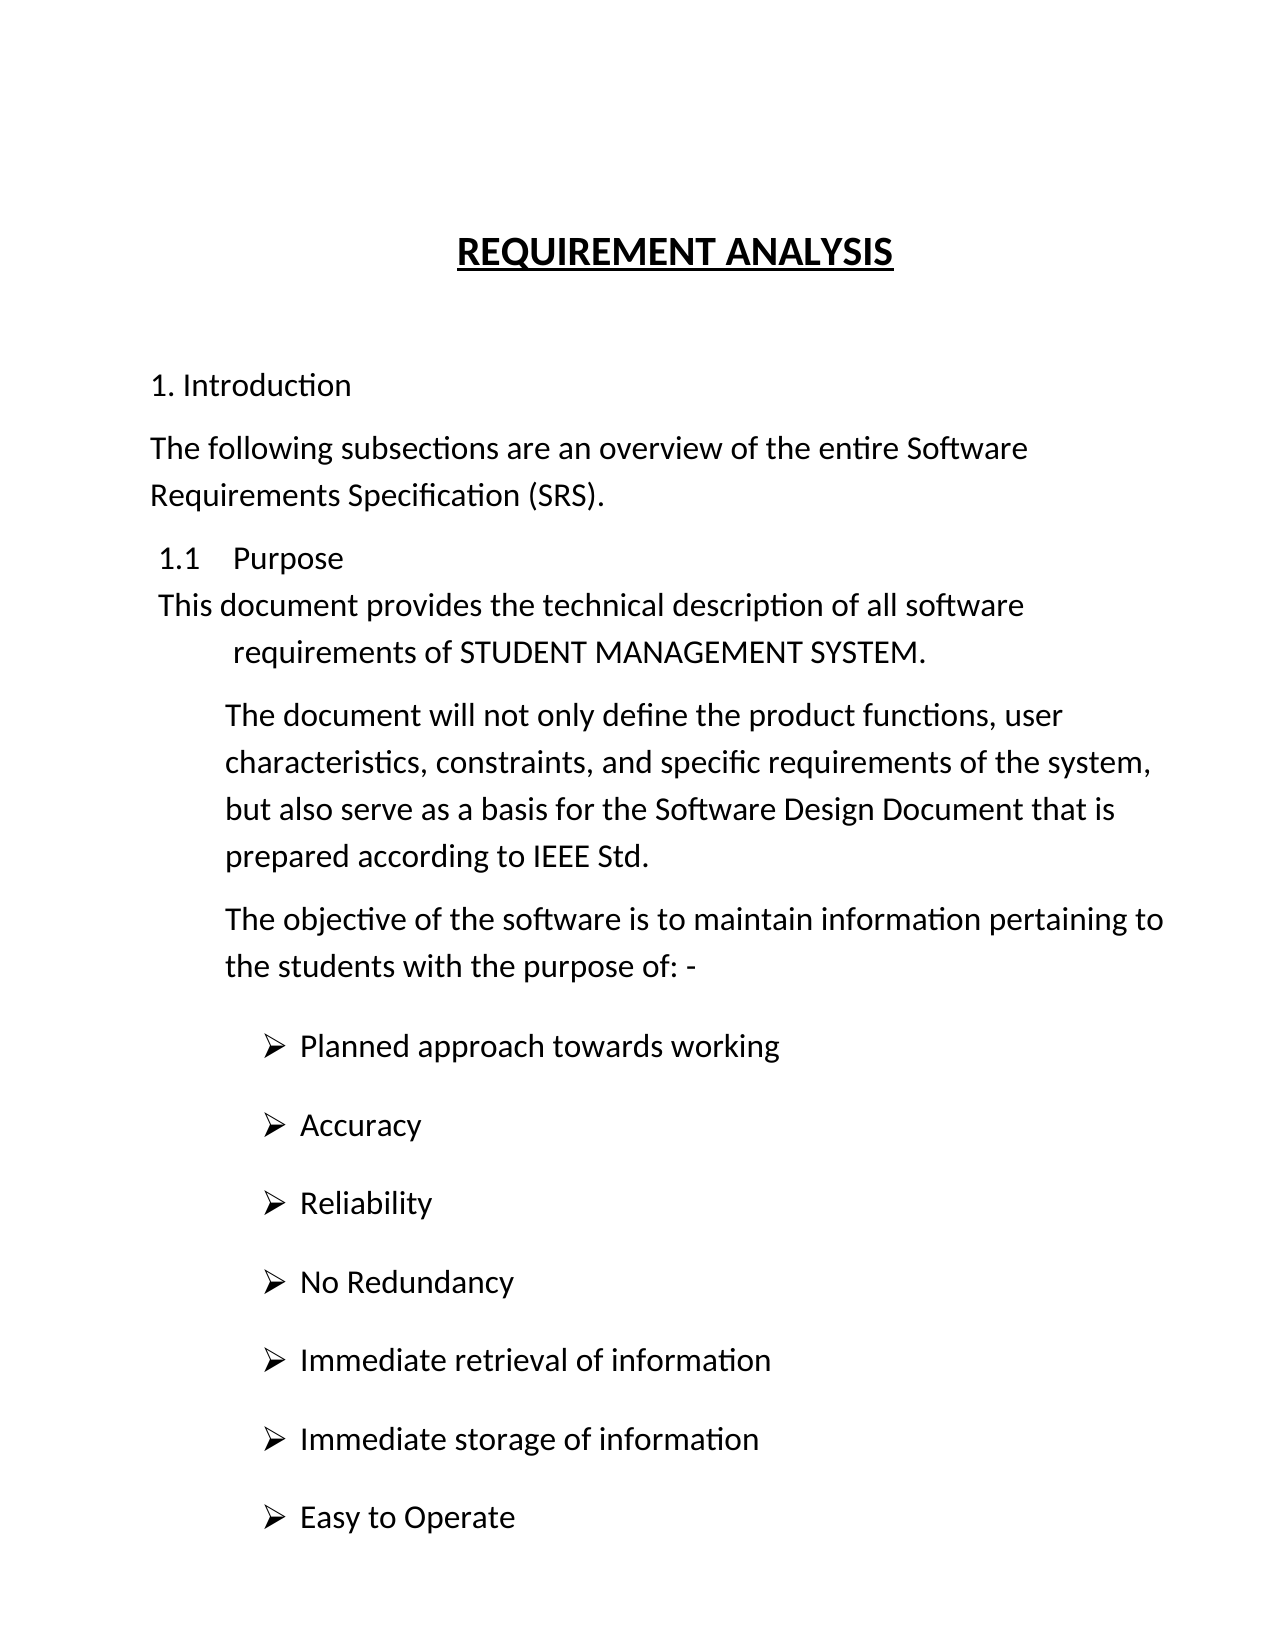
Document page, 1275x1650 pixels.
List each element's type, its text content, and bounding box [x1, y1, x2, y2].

list Purpose [158, 537, 1200, 578]
text REQUIREMENT ANALYSIS [150, 225, 1200, 276]
text The following subsections are an overview of the entire Software Requirements Specification (SRS). [150, 427, 1200, 515]
list Immediate storage of information [262, 1401, 1200, 1469]
list Immediate retrieval of information [262, 1322, 1200, 1391]
list Reliability [262, 1165, 1200, 1234]
list Accuracy [262, 1087, 1200, 1155]
list Planned approach towards working [262, 1008, 1200, 1077]
list Easy to Operate [262, 1479, 1200, 1548]
text The document will not only define the product functions, user characteristics, constraints, and specific requirements of the system, but also serve as a basis for the Software Design Document that is prepared according to IEEE Std. [225, 694, 1200, 875]
text 1. Introduction [150, 364, 1200, 404]
list No Redundancy [262, 1244, 1200, 1312]
text This document provides the technical description of all software requirements of STUDENT MANAGEMENT SYSTEM. [158, 584, 1200, 672]
text The objective of the software is to maintain information pertaining to the students with the purpose of: - [225, 898, 1200, 986]
